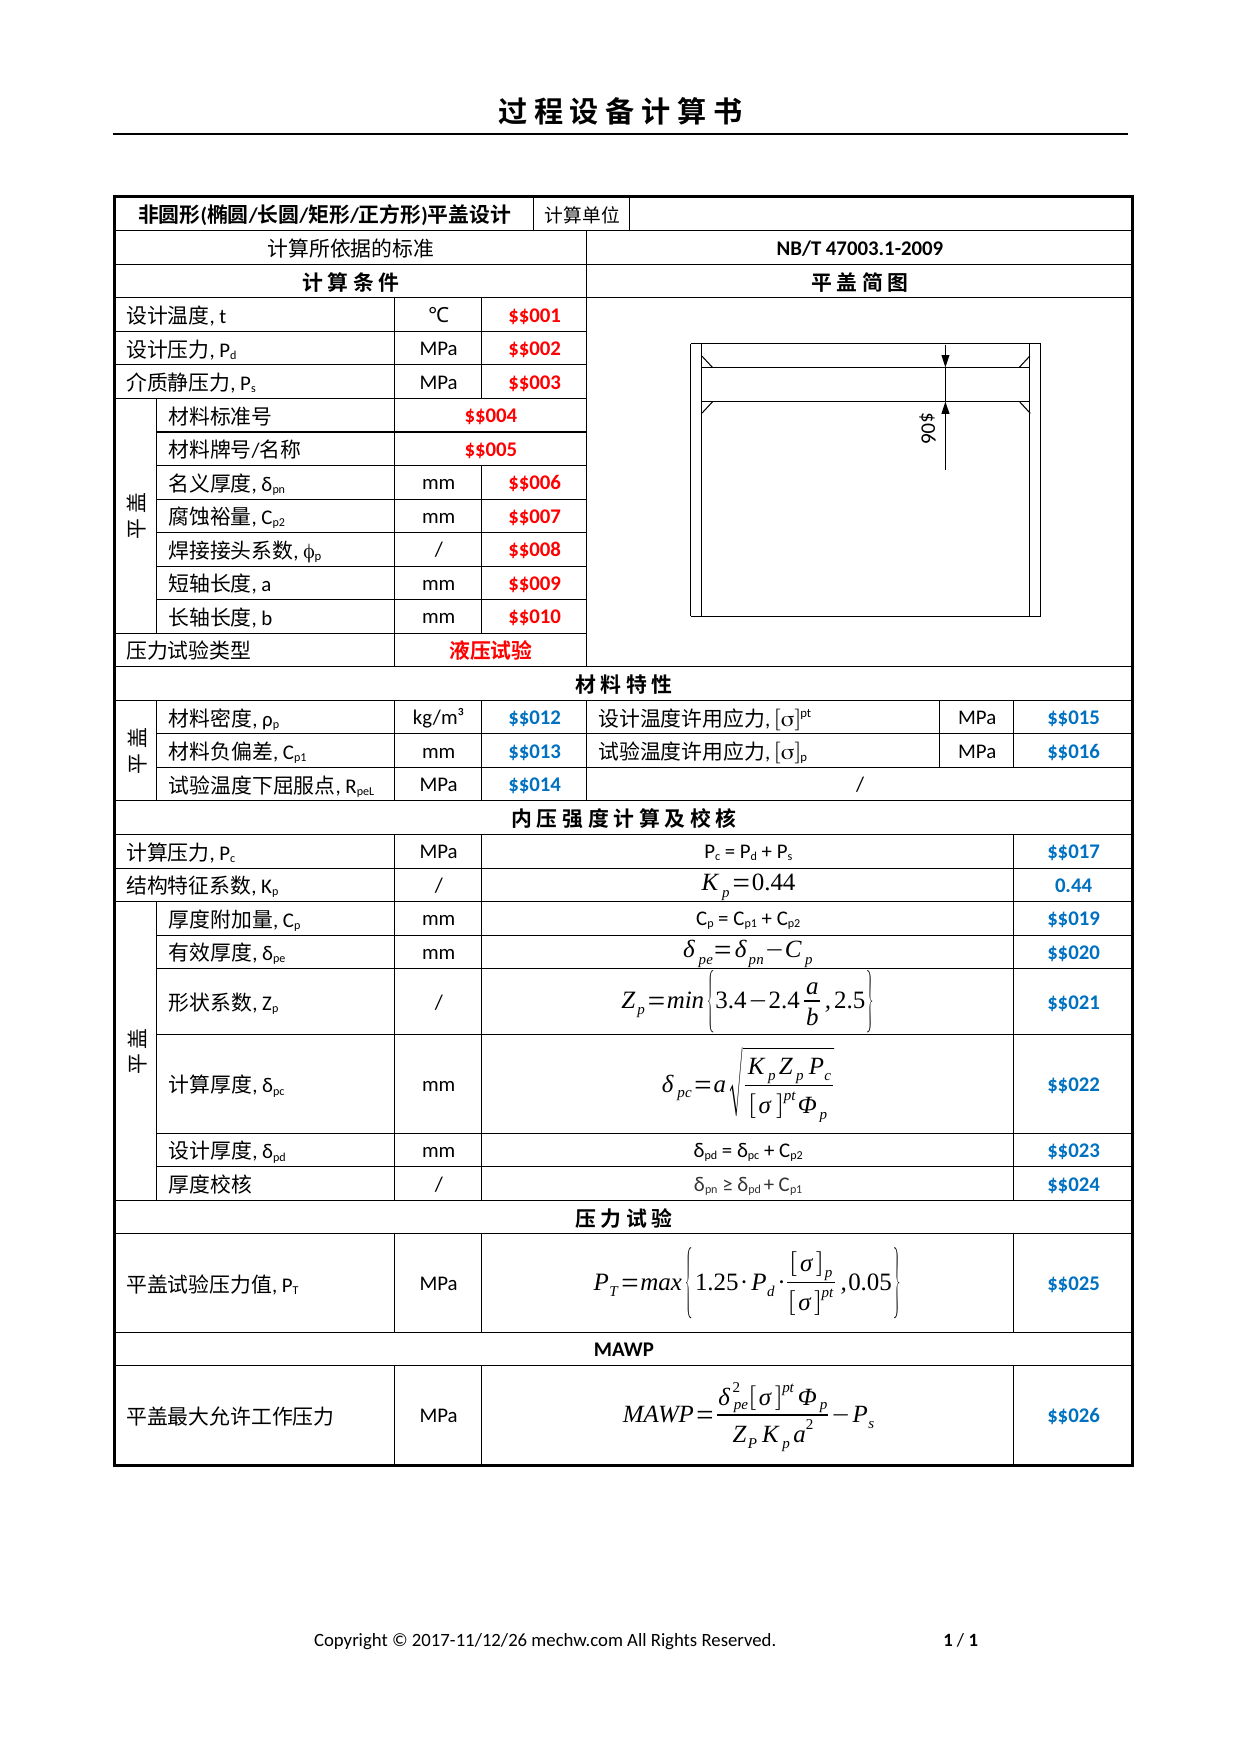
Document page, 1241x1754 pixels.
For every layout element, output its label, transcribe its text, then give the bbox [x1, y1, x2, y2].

table_cell 平盖最大允许工作压力 [116, 1366, 394, 1464]
table_cell 试验温度下屈服点, RpeL [157, 768, 394, 800]
table_cell 平 盖 [116, 902, 156, 1200]
table_cell $$013 [482, 734, 586, 767]
table_cell NB/T 47003.1-2009 [587, 231, 1131, 264]
table_cell MPa [395, 1234, 481, 1332]
table_cell $$015 [1014, 701, 1131, 733]
table_cell 材料密度, ρp [157, 701, 394, 733]
table_cell 结构特征系数, Kp [116, 869, 394, 901]
table_cell 压力试验类型 [116, 634, 394, 666]
table_cell 内 压 强 度 计 算 及 校 核 [116, 801, 1131, 834]
table_cell $$006 [482, 466, 586, 498]
table_cell 0.44 [1014, 869, 1131, 901]
table_cell MPa [395, 1366, 481, 1464]
table_cell 计 算 条 件 [116, 265, 586, 297]
table_cell mm [395, 1134, 481, 1166]
table_cell 设计厚度, δpd [157, 1134, 394, 1166]
table_cell $$001 [482, 298, 586, 331]
table_cell 平盖试验压力值, PT [116, 1234, 394, 1332]
table_cell / [587, 768, 1131, 800]
table_header [630, 198, 1131, 230]
table_cell 名义厚度, δpn [157, 466, 394, 498]
table_cell $$021 [1014, 969, 1131, 1034]
table_cell kg/m³ [395, 701, 481, 733]
table_cell $$009 [482, 567, 586, 599]
table_cell / [395, 1167, 481, 1200]
table_cell 试验温度许用应力, p [587, 734, 939, 767]
table_cell mm [395, 936, 481, 968]
table_cell MPa [395, 365, 481, 398]
table_cell $$007 [482, 500, 586, 532]
table_cell $$025 [1014, 1234, 1131, 1332]
table_cell [482, 869, 1013, 901]
table_cell mm [395, 600, 481, 633]
table_cell $$016 [1014, 734, 1131, 767]
table_cell MPa [395, 835, 481, 867]
table_cell [482, 1234, 1013, 1332]
table_cell 材料牌号/名称 [157, 433, 394, 465]
table_cell ℃ [395, 298, 481, 331]
table_cell $$017 [1014, 835, 1131, 867]
table_cell Pc = Pd + Ps [482, 835, 1013, 867]
table_cell 计算所依据的标准 [116, 231, 586, 264]
table_header 计算单位 [534, 198, 629, 230]
table_cell 材 料 特 性 [116, 667, 1131, 700]
table_cell mm [395, 567, 481, 599]
table_cell / [395, 969, 481, 1034]
table_cell MPa [940, 734, 1013, 767]
table_cell 设计温度许用应力, pt [587, 701, 939, 733]
table_cell 材料标准号 [157, 399, 394, 431]
table_cell $$014 [482, 768, 586, 800]
table_cell [482, 1035, 1013, 1133]
table_cell 设计温度, t [116, 298, 394, 331]
table_cell 材料负偏差, Cp1 [157, 734, 394, 767]
table_cell 长轴长度, b [157, 600, 394, 633]
table_cell Cp = Cp1 + Cp2 [482, 902, 1013, 934]
table_cell 厚度附加量, Cp [157, 902, 394, 934]
table_cell $$005 [395, 433, 586, 465]
table_cell 液压试验 [395, 634, 586, 666]
table_cell MAWP [116, 1333, 1131, 1365]
table_cell $$026 [1014, 1366, 1131, 1464]
table_cell δpd = δpc + Cp2 [482, 1134, 1013, 1166]
table_cell $$019 [1014, 902, 1131, 934]
table_cell [482, 969, 1013, 1034]
table_cell $$010 [482, 600, 586, 633]
table_header 非圆形(椭圆/长圆/矩形/正方形)平盖设计 [116, 198, 533, 230]
table_cell $$022 [1014, 1035, 1131, 1133]
table_cell δpn ≥ δpd + Cp1 [482, 1167, 1013, 1200]
table_cell / [395, 533, 481, 566]
table_cell 厚度校核 [157, 1167, 394, 1200]
table_cell MPa [395, 768, 481, 800]
table_cell 焊接接头系数, p [157, 533, 394, 566]
table_cell mm [395, 734, 481, 767]
table_cell 计算压力, Pc [116, 835, 394, 867]
table_cell $$002 [482, 332, 586, 364]
table_cell mm [395, 500, 481, 532]
table_cell [482, 936, 1013, 968]
table_cell $$020 [1014, 936, 1131, 968]
table_cell 短轴长度, a [157, 567, 394, 599]
table_cell 腐蚀裕量, Cp2 [157, 500, 394, 532]
table_cell 计算厚度, δpc [157, 1035, 394, 1133]
table_cell mm [395, 902, 481, 934]
table_cell MPa [395, 332, 481, 364]
table_cell 有效厚度, δpe [157, 936, 394, 968]
table_cell 介质静压力, Ps [116, 365, 394, 398]
table_cell $$003 [482, 365, 586, 398]
table_cell $$023 [1014, 1134, 1131, 1166]
table_cell 平 盖 [116, 399, 156, 633]
table_cell 形状系数, Zp [157, 969, 394, 1034]
table_cell $$024 [1014, 1167, 1131, 1200]
table_cell mm [395, 466, 481, 498]
table_cell $$004 [395, 399, 586, 431]
table_cell $$012 [482, 701, 586, 733]
table_cell [482, 1366, 1013, 1464]
table_cell mm [395, 1035, 481, 1133]
table_cell $$008 [482, 533, 586, 566]
table_cell MPa [940, 701, 1013, 733]
table_cell 平 盖 简 图 [587, 265, 1131, 297]
table_cell / [395, 869, 481, 901]
table_cell 设计压力, Pd [116, 332, 394, 364]
table_cell 压 力 试 验 [116, 1201, 1131, 1233]
table_cell [587, 298, 1131, 666]
table_cell 平 盖 [116, 701, 156, 800]
